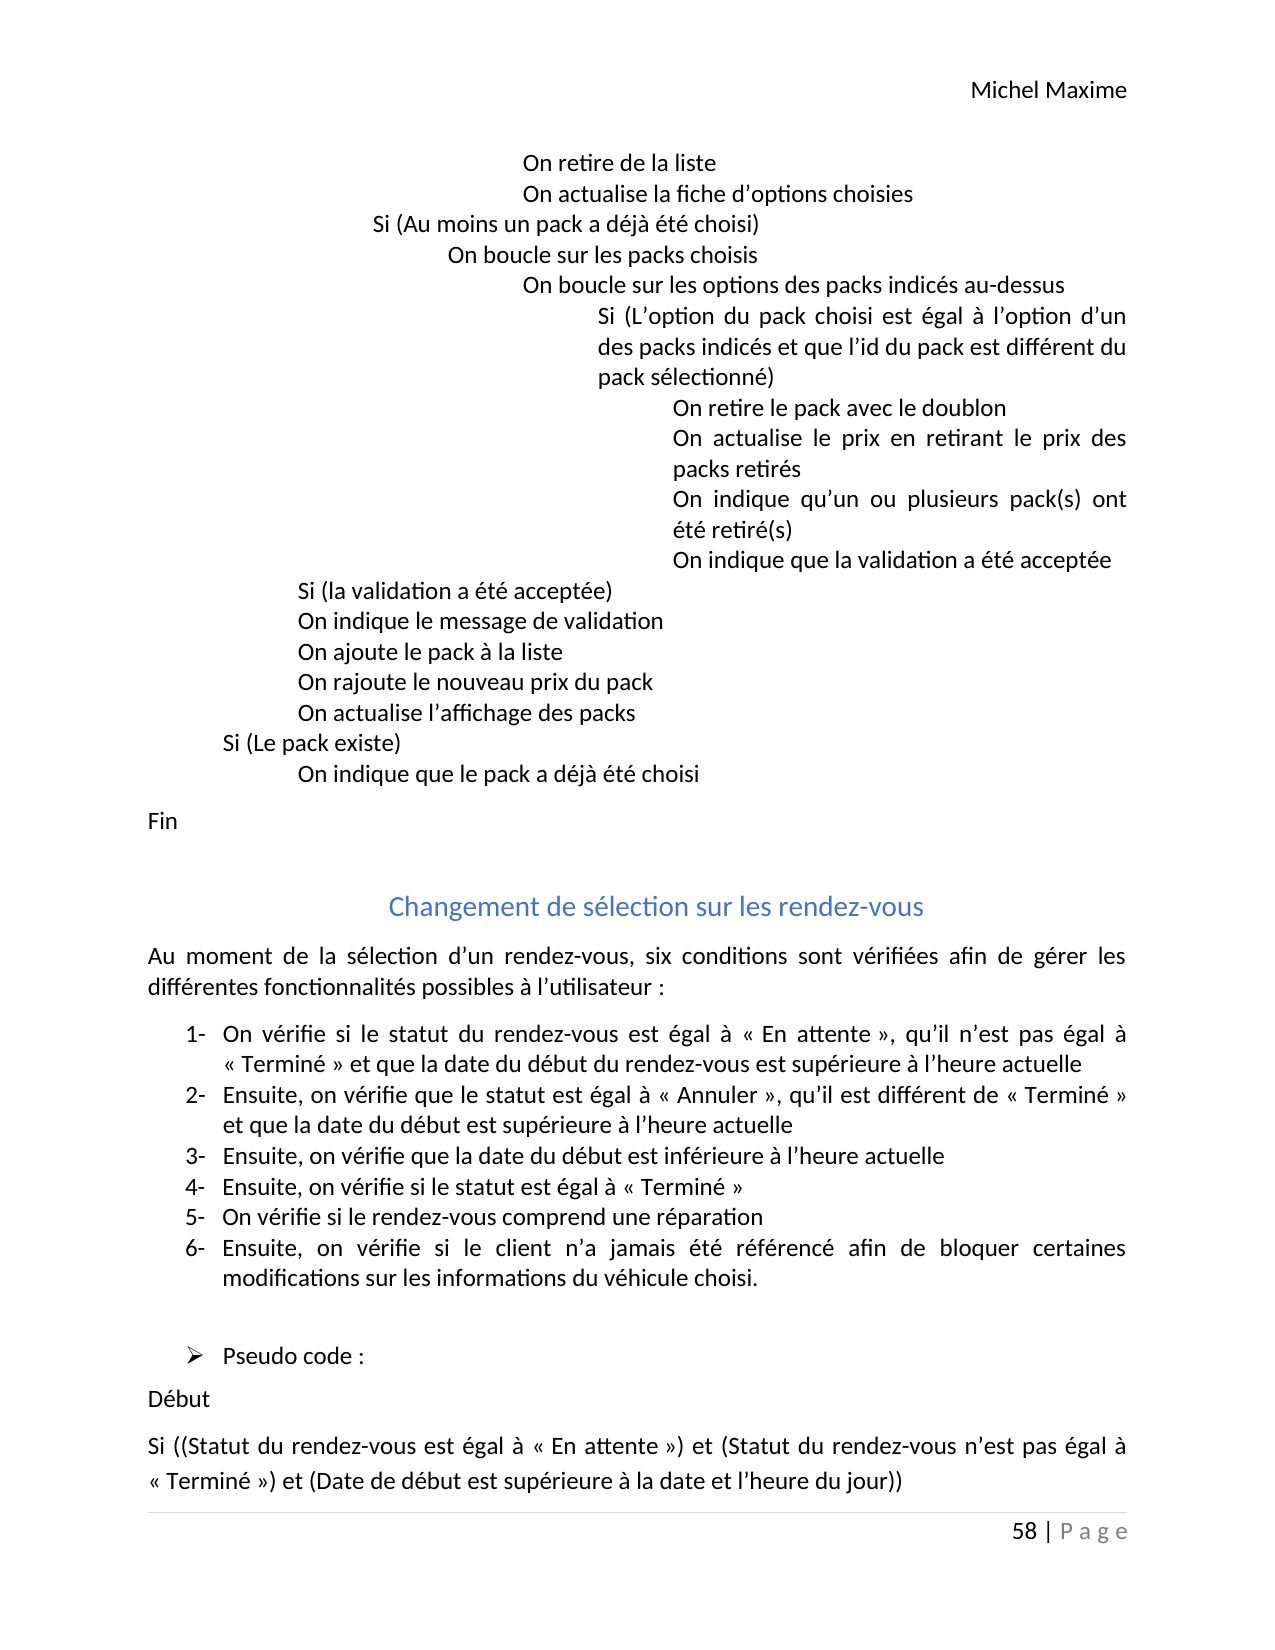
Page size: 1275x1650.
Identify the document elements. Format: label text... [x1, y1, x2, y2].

text On indique que le pack a déjà été choisi [148, 758, 1127, 788]
text On boucle sur les options des packs indicés au-dessus [148, 270, 1127, 300]
text Si (la validation a été acceptée) [148, 575, 1127, 605]
list Pseudo code : [185, 1340, 1127, 1370]
text On actualise la fiche d’options choisies [148, 178, 1127, 209]
list Ensuite, on vérifie si le statut est égal à « Terminé » [185, 1171, 1127, 1201]
text On boucle sur les packs choisis [148, 239, 1127, 270]
text Début [148, 1383, 1127, 1413]
text On indique qu’un ou plusieurs pack(s) ont été retiré(s) [673, 483, 1127, 544]
text Au moment de la sélection d’un rendez-vous, six conditions sont vérifiées afin de gérer les différentes fonctionnalités possibles à l’utilisateur : [148, 940, 1127, 1001]
text On rajoute le nouveau prix du pack [223, 666, 1127, 697]
text Si (Le pack existe) [148, 727, 1127, 758]
text On actualise le prix en retirant le prix des packs retirés [673, 422, 1127, 483]
list Ensuite, on vérifie que le statut est égal à « Annuler », qu’il est différent de « Terminé » et que la date du début est supérieure à l’heure actuelle [185, 1079, 1127, 1140]
text Si (L’option du pack choisi est égal à l’option d’un des packs indicés et que l’id du pack est différent du pack sélectionné) [598, 300, 1127, 392]
list On vérifie si le rendez-vous comprend une réparation [185, 1201, 1127, 1232]
text On indique que la validation a été acceptée [673, 544, 1127, 575]
list Ensuite, on vérifie que la date du début est inférieure à l’heure actuelle [185, 1140, 1127, 1171]
text Si ((Statut du rendez-vous est égal à « En attente ») et (Statut du rendez-vous n’est pas égal à « Terminé ») et (Date de début est supérieure à la date et l’heure du jour)) [148, 1430, 1127, 1496]
text Fin [148, 806, 1127, 836]
text On retire le pack avec le doublon [598, 392, 1127, 422]
text On retire de la liste [148, 148, 1127, 178]
text On ajoute le pack à la liste [148, 636, 1127, 666]
list On vérifie si le statut du rendez-vous est égal à « En attente », qu’il n’est pas égal à « Terminé » et que la date du début du rendez-vous est supérieure à l’heure actuelle [185, 1018, 1127, 1079]
text On actualise l’affichage des packs [223, 697, 1127, 727]
text Changement de sélection sur les rendez-vous [185, 888, 1127, 924]
list Ensuite, on vérifie si le client n’a jamais été référencé afin de bloquer certaines modifications sur les informations du véhicule choisi. [185, 1232, 1127, 1293]
text On indique le message de validation [223, 605, 1127, 636]
text Si (Au moins un pack a déjà été choisi) [148, 209, 1127, 239]
